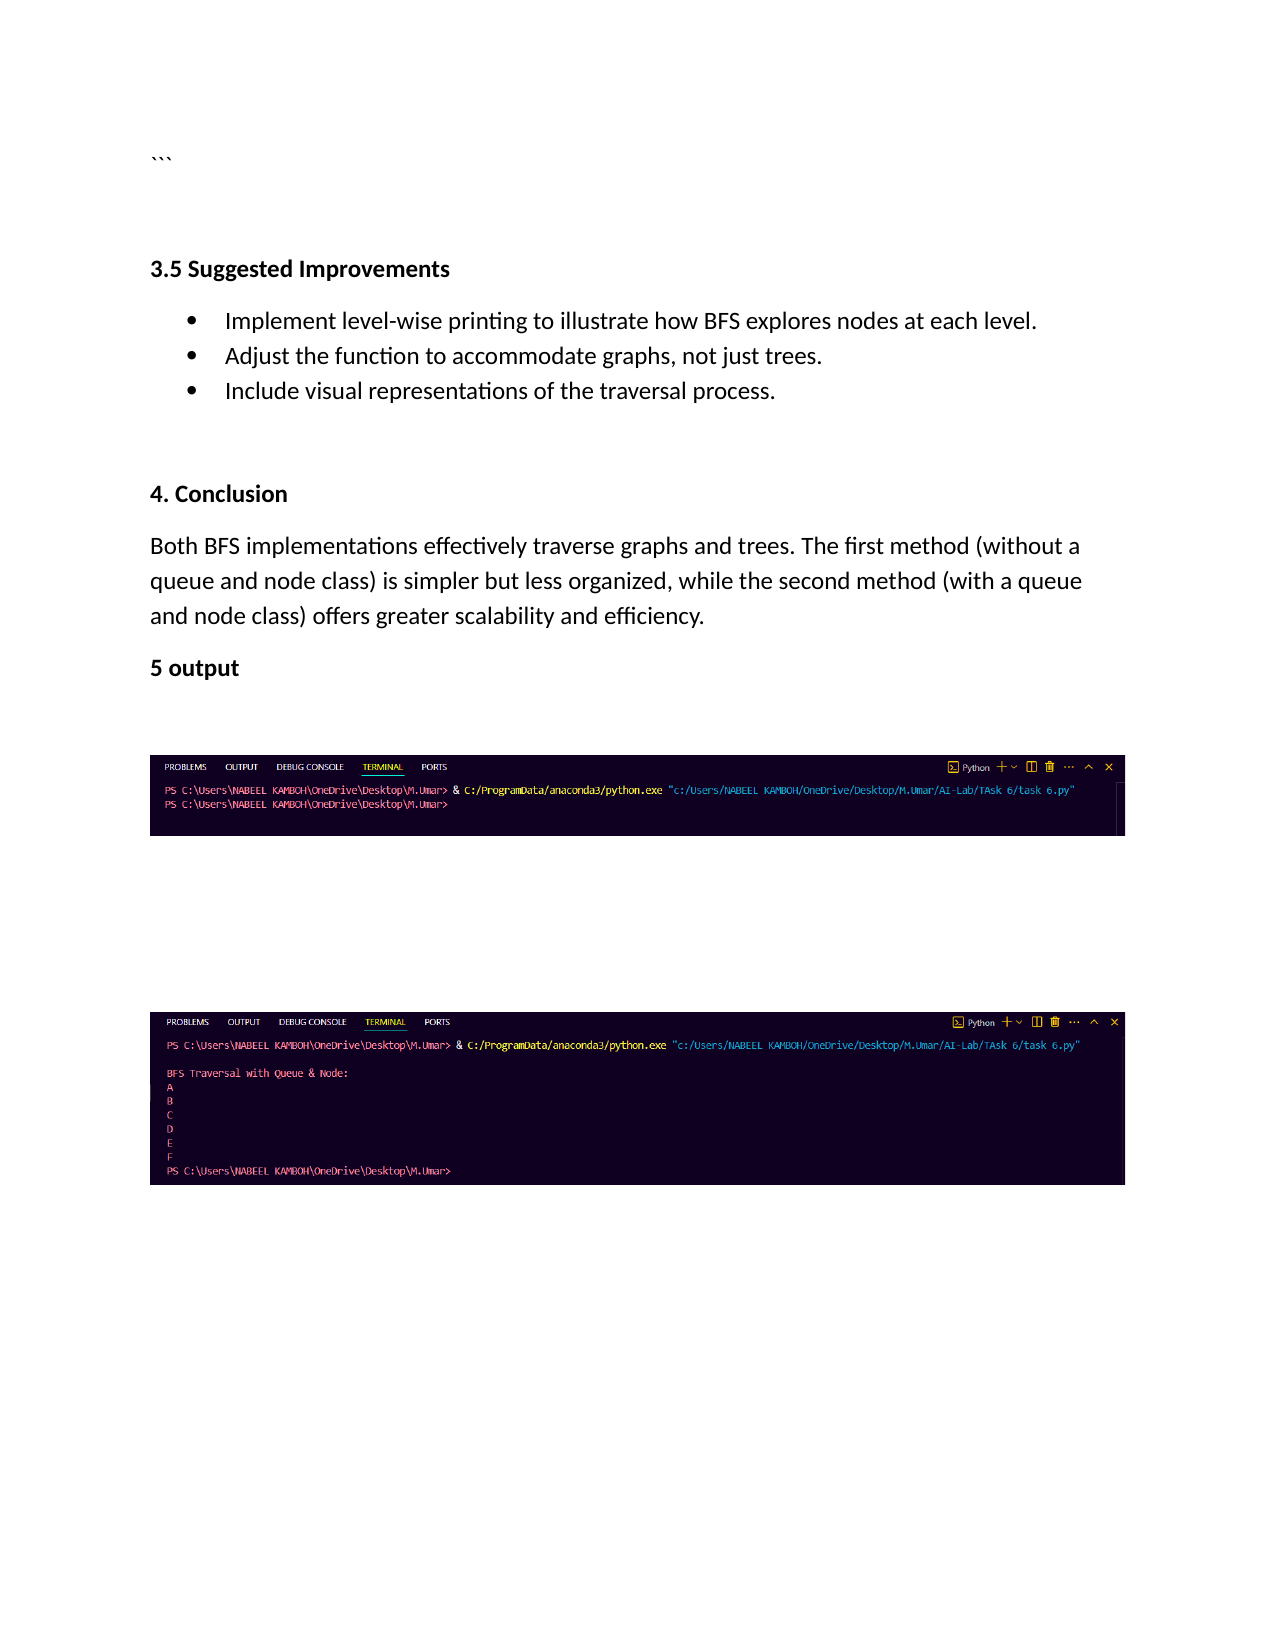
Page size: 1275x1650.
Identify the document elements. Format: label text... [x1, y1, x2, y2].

picture [150, 755, 1125, 836]
text 3.5 Suggested Improvements [150, 253, 1125, 284]
text 5 output [150, 652, 1125, 682]
list Adjust the function to accommodate graphs, not just trees. [187, 340, 1125, 371]
picture [150, 1012, 1125, 1185]
text Both BFS implementations effectively traverse graphs and trees. The first method (without a queue and node class) is simpler but less organized, while the second method (with a queue and node class) offers greater scalability and efficiency. [150, 530, 1125, 631]
text 4. Conclusion [150, 478, 1125, 509]
list Implement level-wise printing to illustrate how BFS explores nodes at each level. [187, 305, 1125, 336]
list Include visual representations of the traversal process. [187, 375, 1125, 406]
text ``` [150, 150, 1125, 181]
